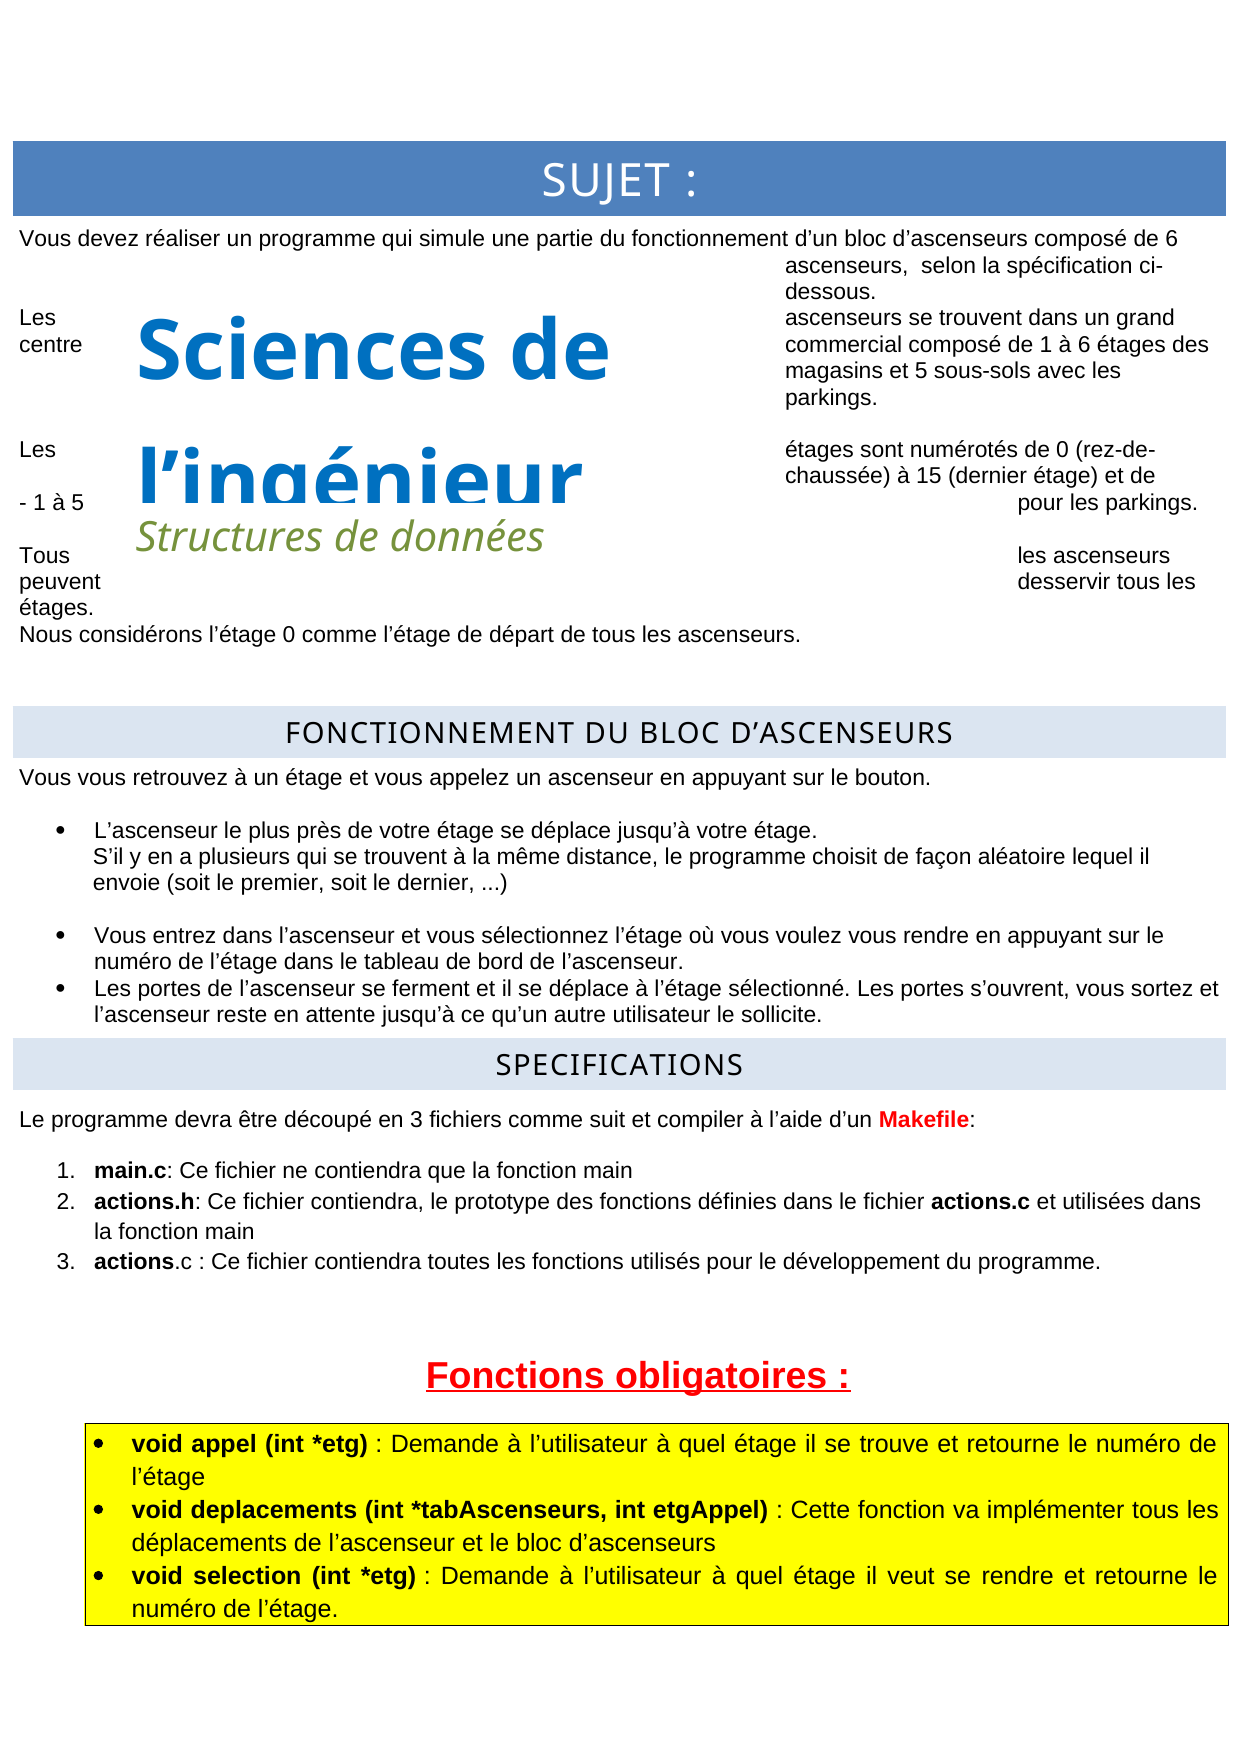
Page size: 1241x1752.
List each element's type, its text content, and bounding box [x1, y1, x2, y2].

subtitle Specifications [19, 1044, 1219, 1084]
list void appel (int *etg) : Demande à l’utilisateur à quel étage il se trouve et retourne le numéro de l’étage [86, 1424, 1228, 1489]
list void selection (int *etg) : Demande à l’utilisateur à quel étage il veut se rendre et retourne le numéro de l’étage. [86, 1556, 1228, 1625]
text Les étages sont numérotés de 0 (rez-de-chaussée) à 15 (dernier étage) et de [19, 436, 1219, 489]
text Tous les ascenseurs peuvent desservir tous les étages. [19, 542, 1219, 621]
list Vous entrez dans l’ascenseur et vous sélectionnez l’étage où vous voulez vous rendre en appuyant sur le numéro de l’étage dans le tableau de bord de l’ascenseur. [56, 922, 1219, 975]
text - 1 à 5 pour les parkings. [19, 489, 1219, 515]
list actions.h: Ce fichier contiendra, le prototype des fonctions définies dans le fichier actions.c et utilisées dans la fonction main [56, 1188, 1219, 1244]
text Vous devez réaliser un programme qui simule une partie du fonctionnement d’un bloc d’ascenseurs composé de 6 ascenseurs, selon la spécification ci-dessous. [19, 225, 1219, 304]
list actions.c : Ce fichier contiendra toutes les fonctions utilisés pour le développement du programme. [56, 1248, 1219, 1274]
list Les portes de l’ascenseur se ferment et il se déplace à l’étage sélectionné. Les portes s’ouvrent, vous sortez et l’ascenseur reste en attente jusqu’à ce qu’un autre utilisateur le sollicite. [56, 975, 1219, 1027]
list void deplacements (int *tabAscenseurs, int etgAppel) : Cette fonction va implémenter tous les déplacements de l’ascenseur et le bloc d’ascenseurs [86, 1489, 1228, 1556]
subtitle Fonctionnement du bloc d’ascenseurs [19, 712, 1219, 752]
text S’il y en a plusieurs qui se trouvent à la même distance, le programme choisit de façon aléatoire lequel il envoie (soit le premier, soit le dernier, ...) [93, 843, 1219, 896]
list main.c: Ce fichier ne contiendra que la fonction main [56, 1157, 1219, 1184]
text Le programme devra être découpé en 3 fichiers comme suit et compiler à l’aide d’un Makefile: [19, 1106, 1219, 1133]
list L’ascenseur le plus près de votre étage se déplace jusqu’à votre étage. [56, 817, 1219, 843]
text Vous vous retrouvez à un étage et vous appelez un ascenseur en appuyant sur le bouton. [19, 764, 1219, 790]
text Les ascenseurs se trouvent dans un grand centre commercial composé de 1 à 6 étages des magasins et 5 sous-sols avec les parkings. [19, 304, 1219, 410]
subtitle Sujet : [19, 148, 1219, 210]
text Fonctions obligatoires : [56, 1353, 1219, 1396]
text Nous considérons l’étage 0 comme l’étage de départ de tous les ascenseurs. [19, 621, 1219, 647]
